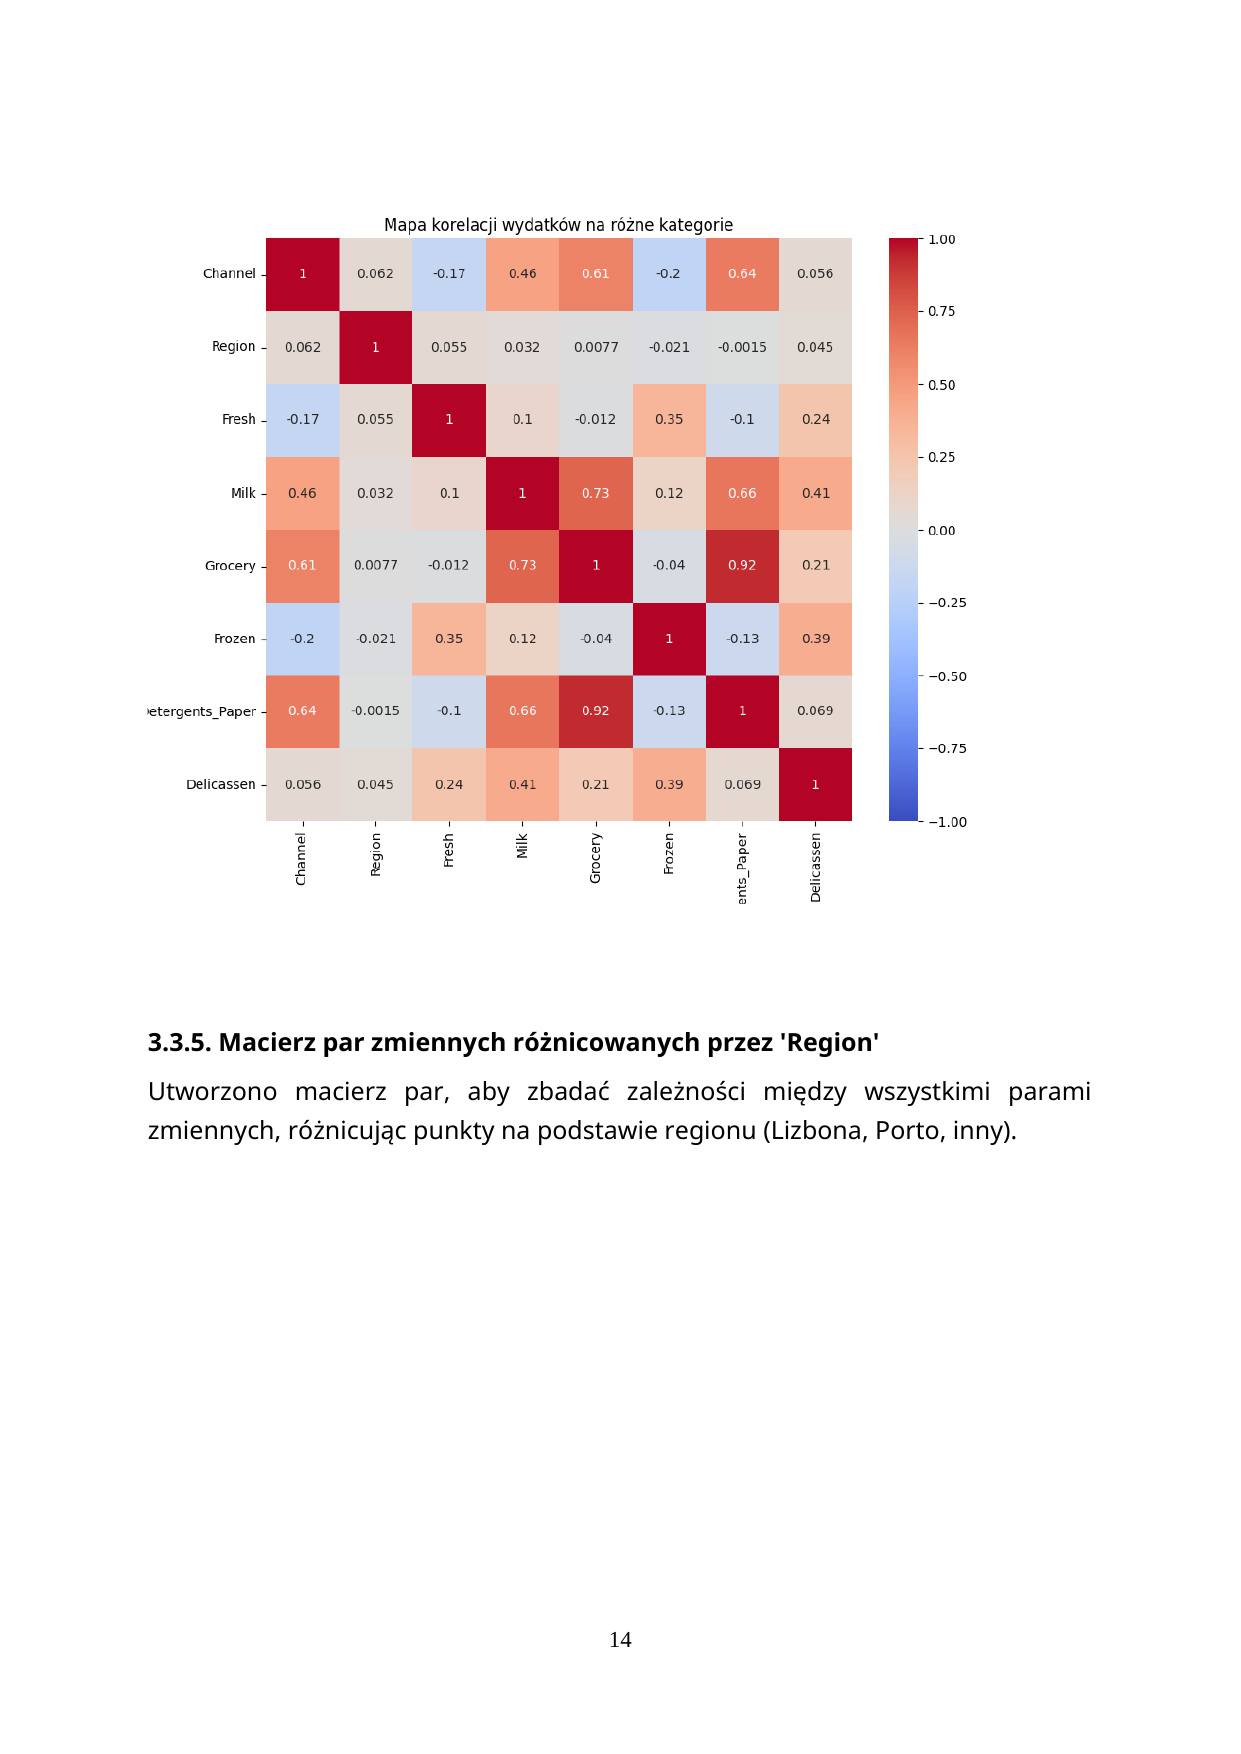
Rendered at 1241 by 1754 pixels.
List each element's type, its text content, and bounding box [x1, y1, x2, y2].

picture [147, 147, 1093, 904]
text Utworzono macierz par, aby zbadać zależności między wszystkimi parami zmiennych, różnicując punkty na podstawie regionu (Lizbona, Porto, inny). [148, 1074, 1093, 1147]
subtitle 3.3.5. Macierz par zmiennych różnicowanych przez 'Region' [148, 1024, 1093, 1059]
